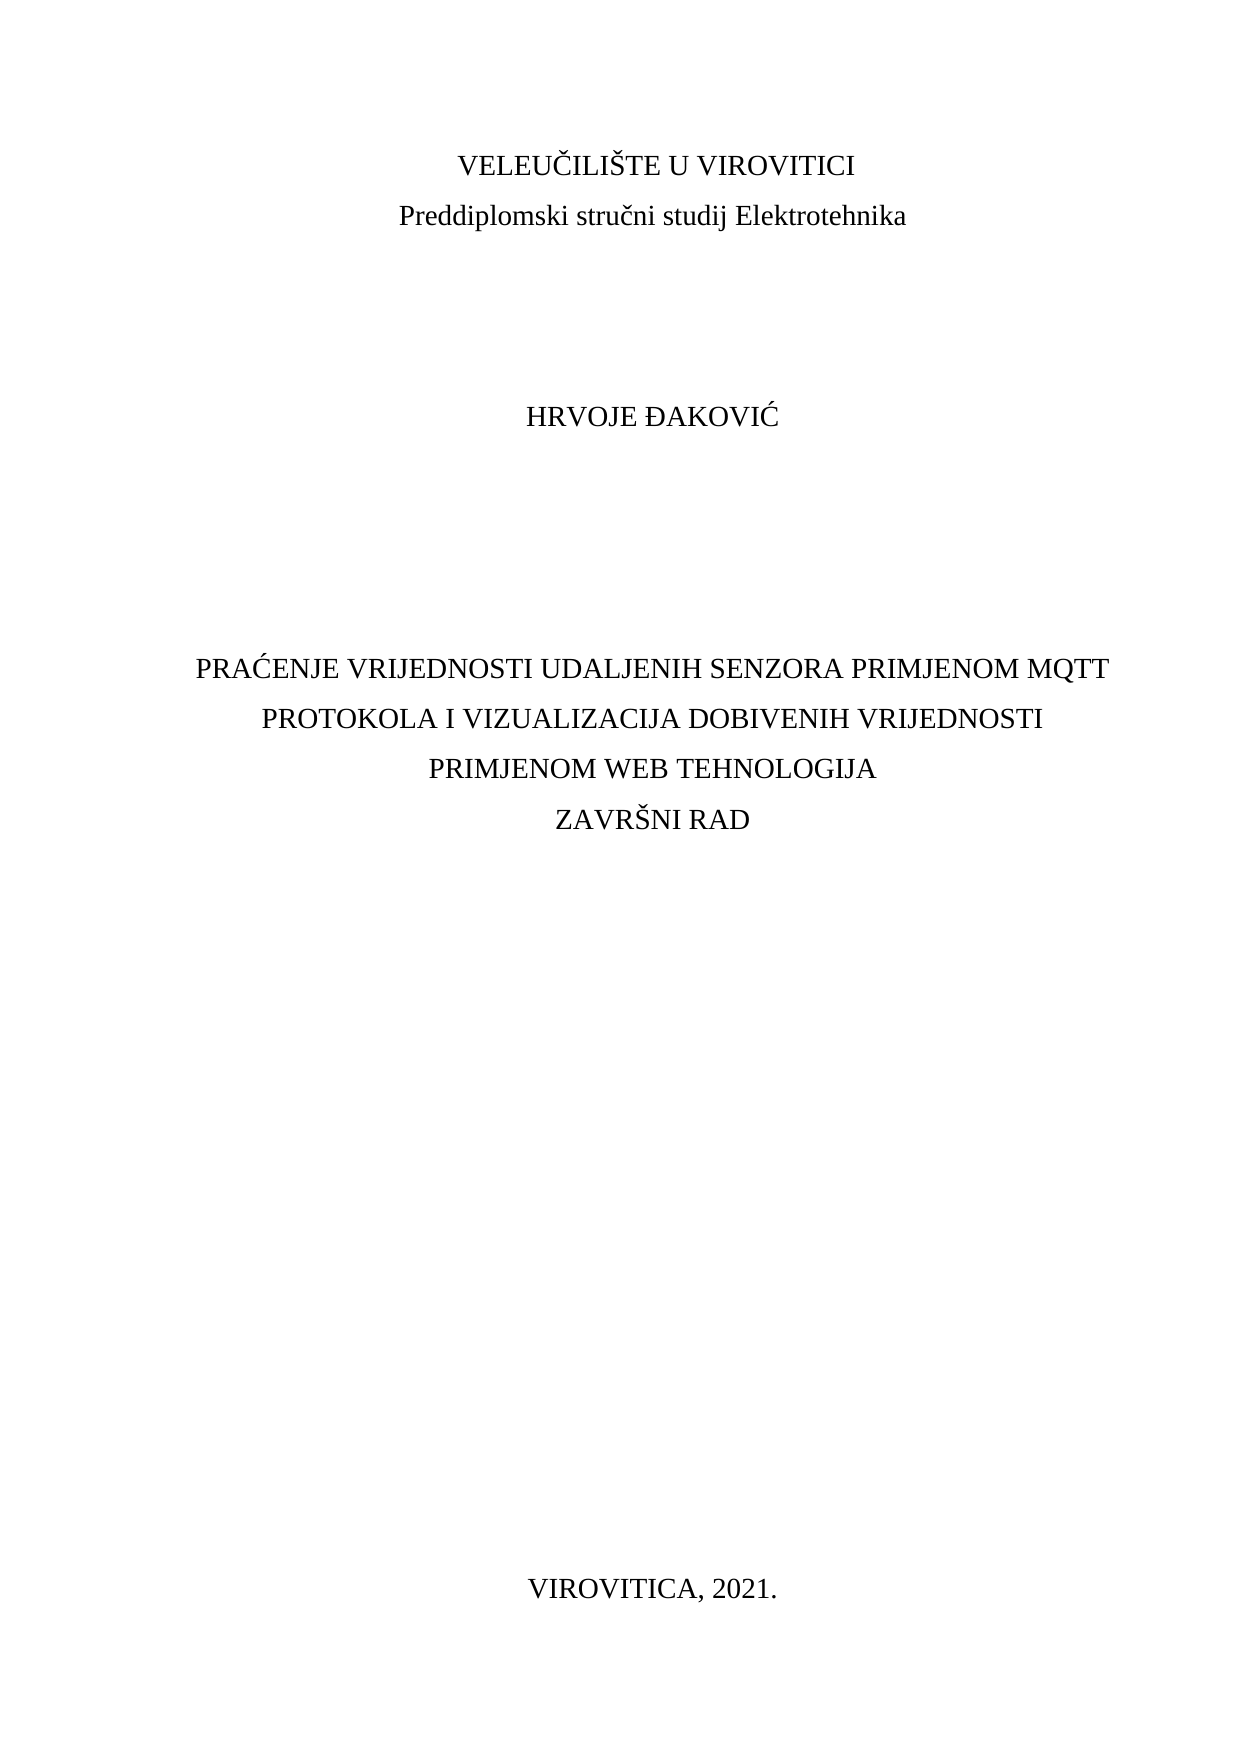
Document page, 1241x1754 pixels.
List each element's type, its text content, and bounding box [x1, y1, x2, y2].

text HRVOJE ĐAKOVIĆ [183, 399, 1122, 433]
text Praćenje vrijednosti udaljenih senzora primjenom MQTT protokola i vizualizacija dobivenih vrijednosti primjenom web tehnologija [183, 651, 1122, 785]
text VELEUČILIŠTE U VIROVITICI [183, 148, 1122, 181]
text ZAVRŠNI RAD [183, 802, 1122, 835]
text VIROVITICA, 2021. [183, 1571, 1122, 1604]
text Preddiplomski stručni studij Elektrotehnika [183, 198, 1122, 232]
